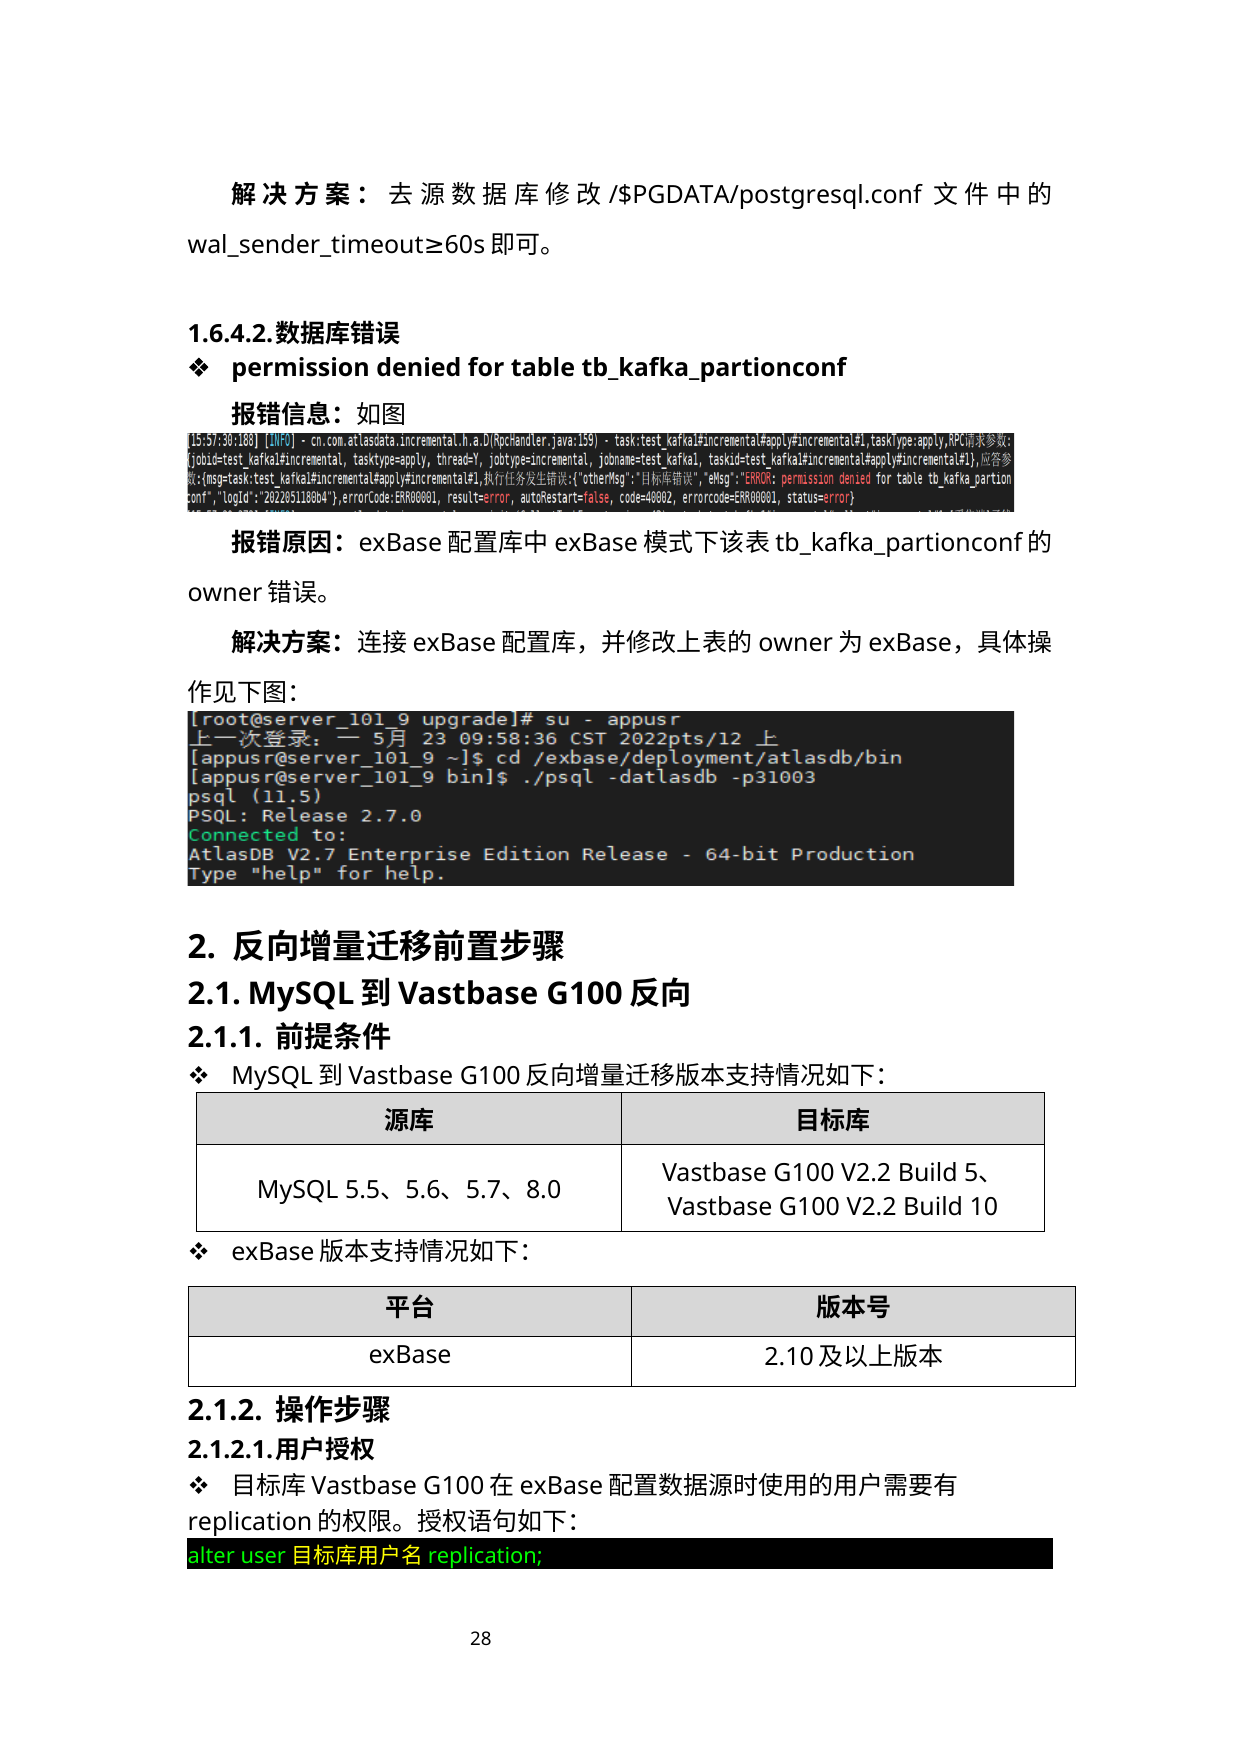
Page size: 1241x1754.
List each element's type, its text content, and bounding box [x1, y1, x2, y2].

subtitle 操作步骤 [187, 1387, 1053, 1429]
picture [187, 433, 1015, 512]
text 报错信息：如图 [187, 383, 1053, 433]
subtitle 数据库错误 [187, 313, 1053, 349]
table_cell exBase [189, 1337, 631, 1386]
list MySQL到Vastbase G100反向增量迁移版本支持情况如下： [187, 1056, 1053, 1092]
table_cell 2.10及以上版本 [632, 1337, 1075, 1386]
subtitle 前提条件 [187, 1013, 1053, 1056]
subtitle 反向增量迁移前置步骤 [187, 919, 1053, 968]
table_cell Vastbase G100 V2.2 Build 5、 Vastbase G100 V2.2 Build 10 [622, 1145, 1044, 1231]
picture [187, 711, 1015, 886]
table_header 源库 [197, 1093, 621, 1144]
table_cell MySQL 5.5、5.6、5.7、8.0 [197, 1145, 621, 1231]
table_header 平台 [189, 1287, 631, 1336]
text 解决方案：去源数据库修改/$PGDATA/postgresql.conf文件中的wal_sender_timeout≥60s即可。 [187, 163, 1053, 263]
list permission denied for table tb_kafka_partionconf [187, 349, 1053, 383]
text alter user 目标库用户名 replication; [187, 1538, 1053, 1569]
subtitle MySQL到Vastbase G100反向 [187, 968, 1053, 1013]
text 解决方案：连接exBase配置库，并修改上表的owner为exBase，具体操作见下图： [187, 612, 1053, 712]
list exBase版本支持情况如下： [187, 1232, 1053, 1268]
subtitle 用户授权 [187, 1429, 1053, 1465]
table_header 版本号 [632, 1287, 1075, 1336]
text 报错原因：exBase配置库中exBase模式下该表tb_kafka_partionconf的owner错误。 [187, 512, 1053, 612]
list 目标库Vastbase G100在exBase配置数据源时使用的用户需要有replication的权限。授权语句如下： [187, 1465, 1053, 1538]
table_header 目标库 [622, 1093, 1044, 1144]
